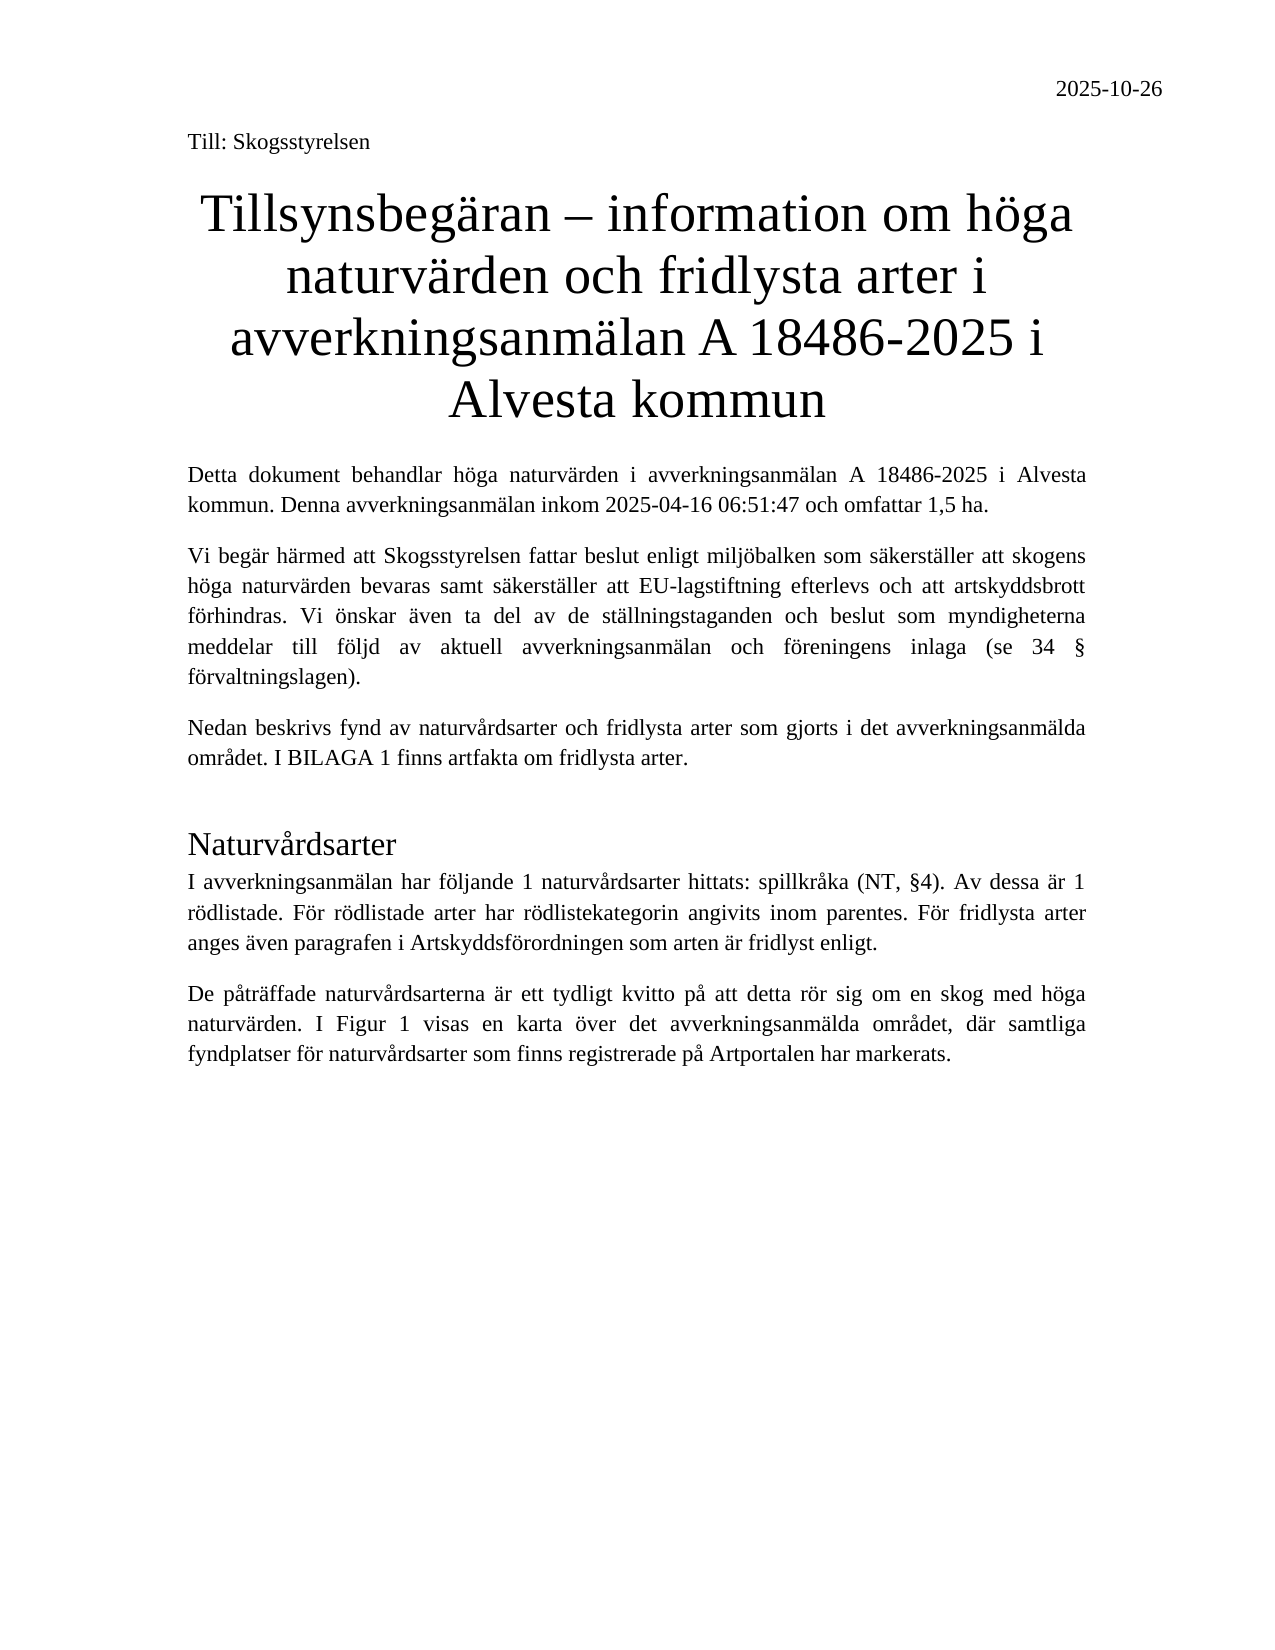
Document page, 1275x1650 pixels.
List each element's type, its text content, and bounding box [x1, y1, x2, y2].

text De påträffade naturvårdsarterna är ett tydligt kvitto på att detta rör sig om en skog med höga naturvärden. I Figur 1 visas en karta över det avverkningsanmälda området, där samtliga fyndplatser för naturvårdsarter som finns registrerade på Artportalen har markerats. [187, 980, 1087, 1067]
text Vi begär härmed att Skogsstyrelsen fattar beslut enligt miljöbalken som säkerställer att skogens höga naturvärden bevaras samt säkerställer att EU-lagstiftning efterlevs och att artskyddsbrott förhindras. Vi önskar även ta del av de ställningstaganden och beslut som myndigheterna meddelar till följd av aktuell avverkningsanmälan och föreningens inlaga (se 34 § förvaltningslagen). [187, 542, 1087, 689]
title Tillsynsbegäran – information om höga naturvärden och fridlysta arter i avverkningsanmälan A 18486-2025 i Alvesta kommun [187, 180, 1087, 429]
text Detta dokument behandlar höga naturvärden i avverkningsanmälan A 18486-2025 i Alvesta kommun. Denna avverkningsanmälan inkom 2025-04-16 06:51:47 och omfattar 1,5 ha. [187, 461, 1087, 517]
subtitle Naturvårdsarter [187, 824, 1087, 863]
text Nedan beskrivs fynd av naturvårdsarter och fridlysta arter som gjorts i det avverkningsanmälda området. I BILAGA 1 finns artfakta om fridlysta arter. [187, 714, 1087, 771]
text I avverkningsanmälan har följande 1 naturvårdsarter hittats: spillkråka (NT, §4). Av dessa är 1 rödlistade. För rödlistade arter har rödlistekategorin angivits inom parentes. För fridlysta arter anges även paragrafen i Artskyddsförordningen som arten är fridlyst enligt. [187, 868, 1087, 955]
